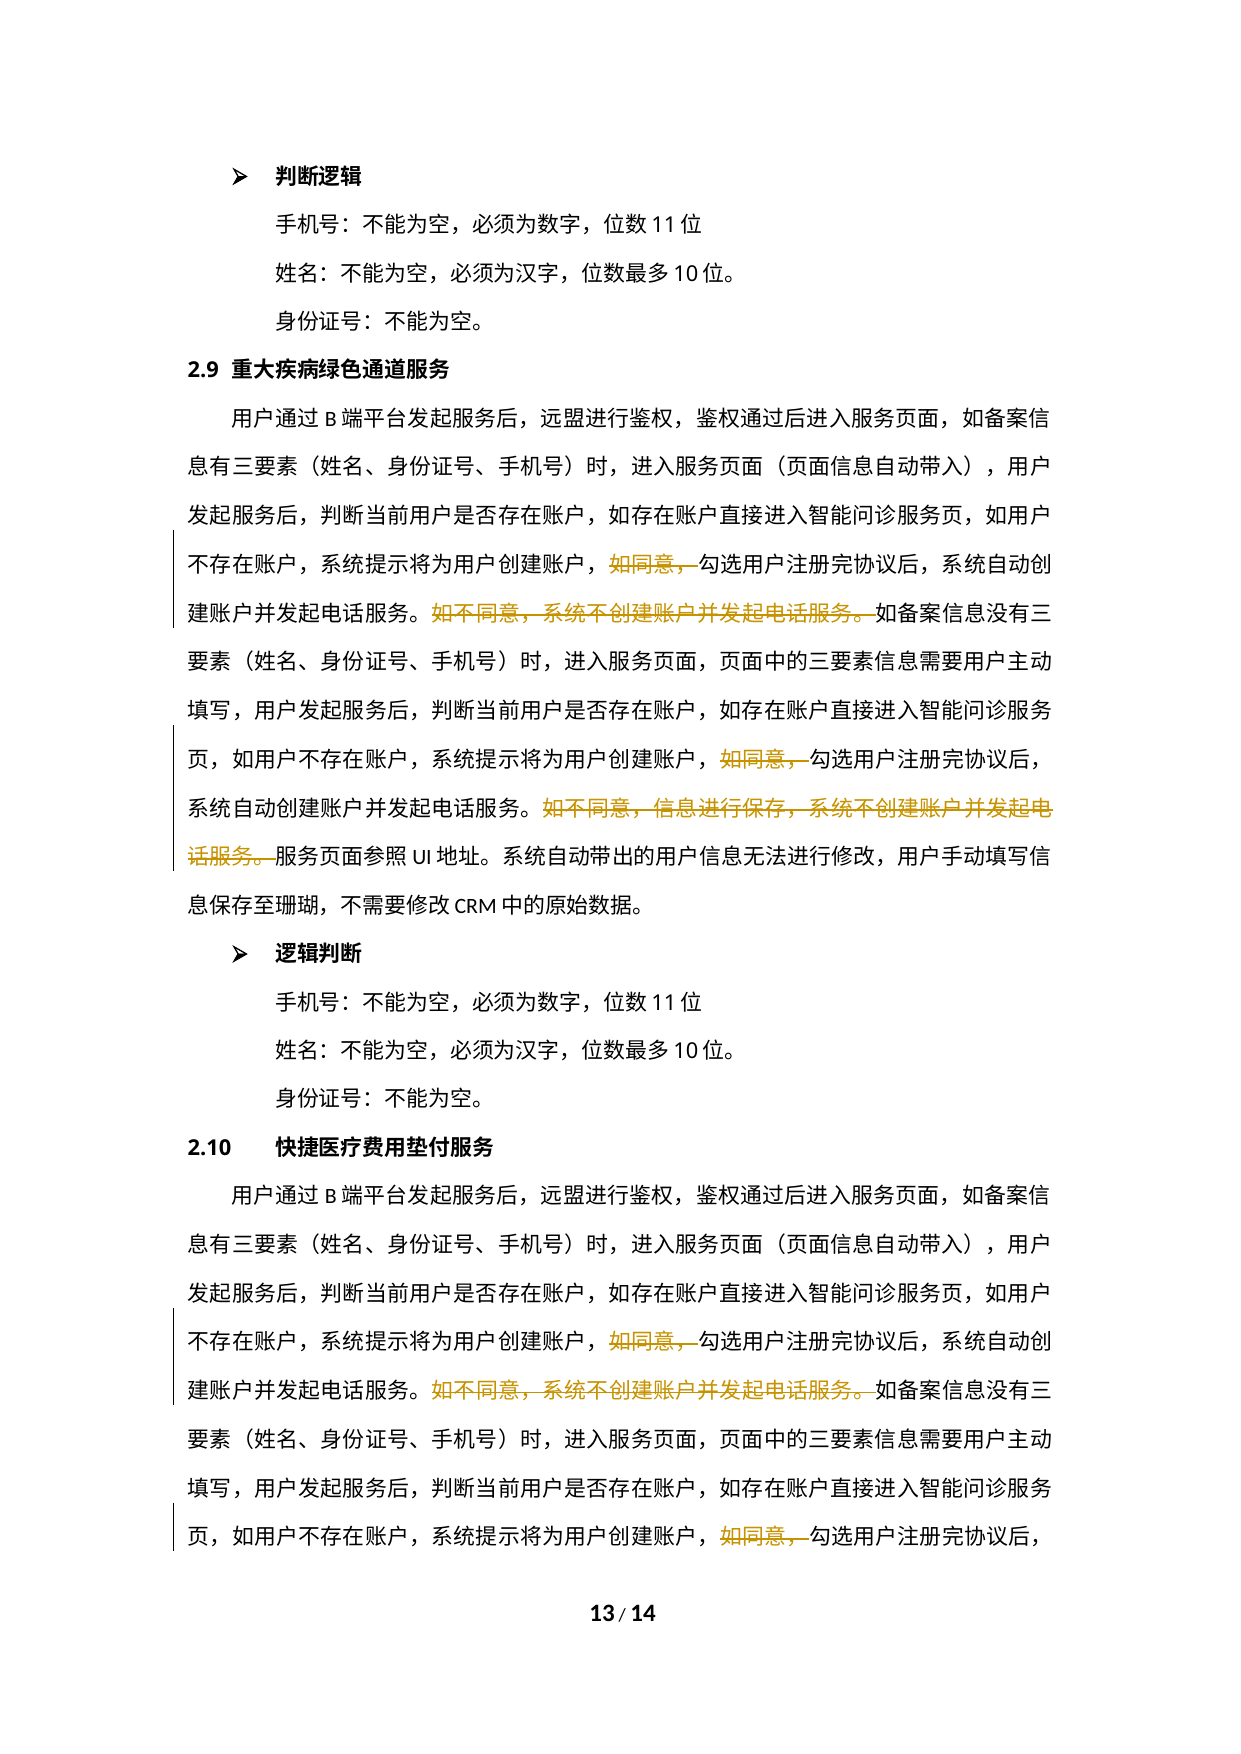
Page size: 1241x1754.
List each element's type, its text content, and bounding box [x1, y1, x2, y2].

text 姓名：不能为空，必须为汉字，位数最多10位。 [231, 1033, 1053, 1065]
text 姓名：不能为空，必须为汉字，位数最多10位。 [231, 255, 1053, 288]
text 身份证号：不能为空。 [231, 1081, 1053, 1113]
text 手机号：不能为空，必须为数字，位数11位 [231, 207, 1053, 239]
list 快捷医疗费用垫付服务 [187, 1129, 1053, 1162]
text 手机号：不能为空，必须为数字，位数11位 [231, 984, 1053, 1017]
text 身份证号：不能为空。 [231, 303, 1053, 336]
list 判断逻辑 [231, 158, 1053, 191]
list 重大疾病绿色通道服务 [187, 352, 1053, 384]
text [187, 1178, 1053, 1551]
list 逻辑判断 [231, 936, 1053, 968]
